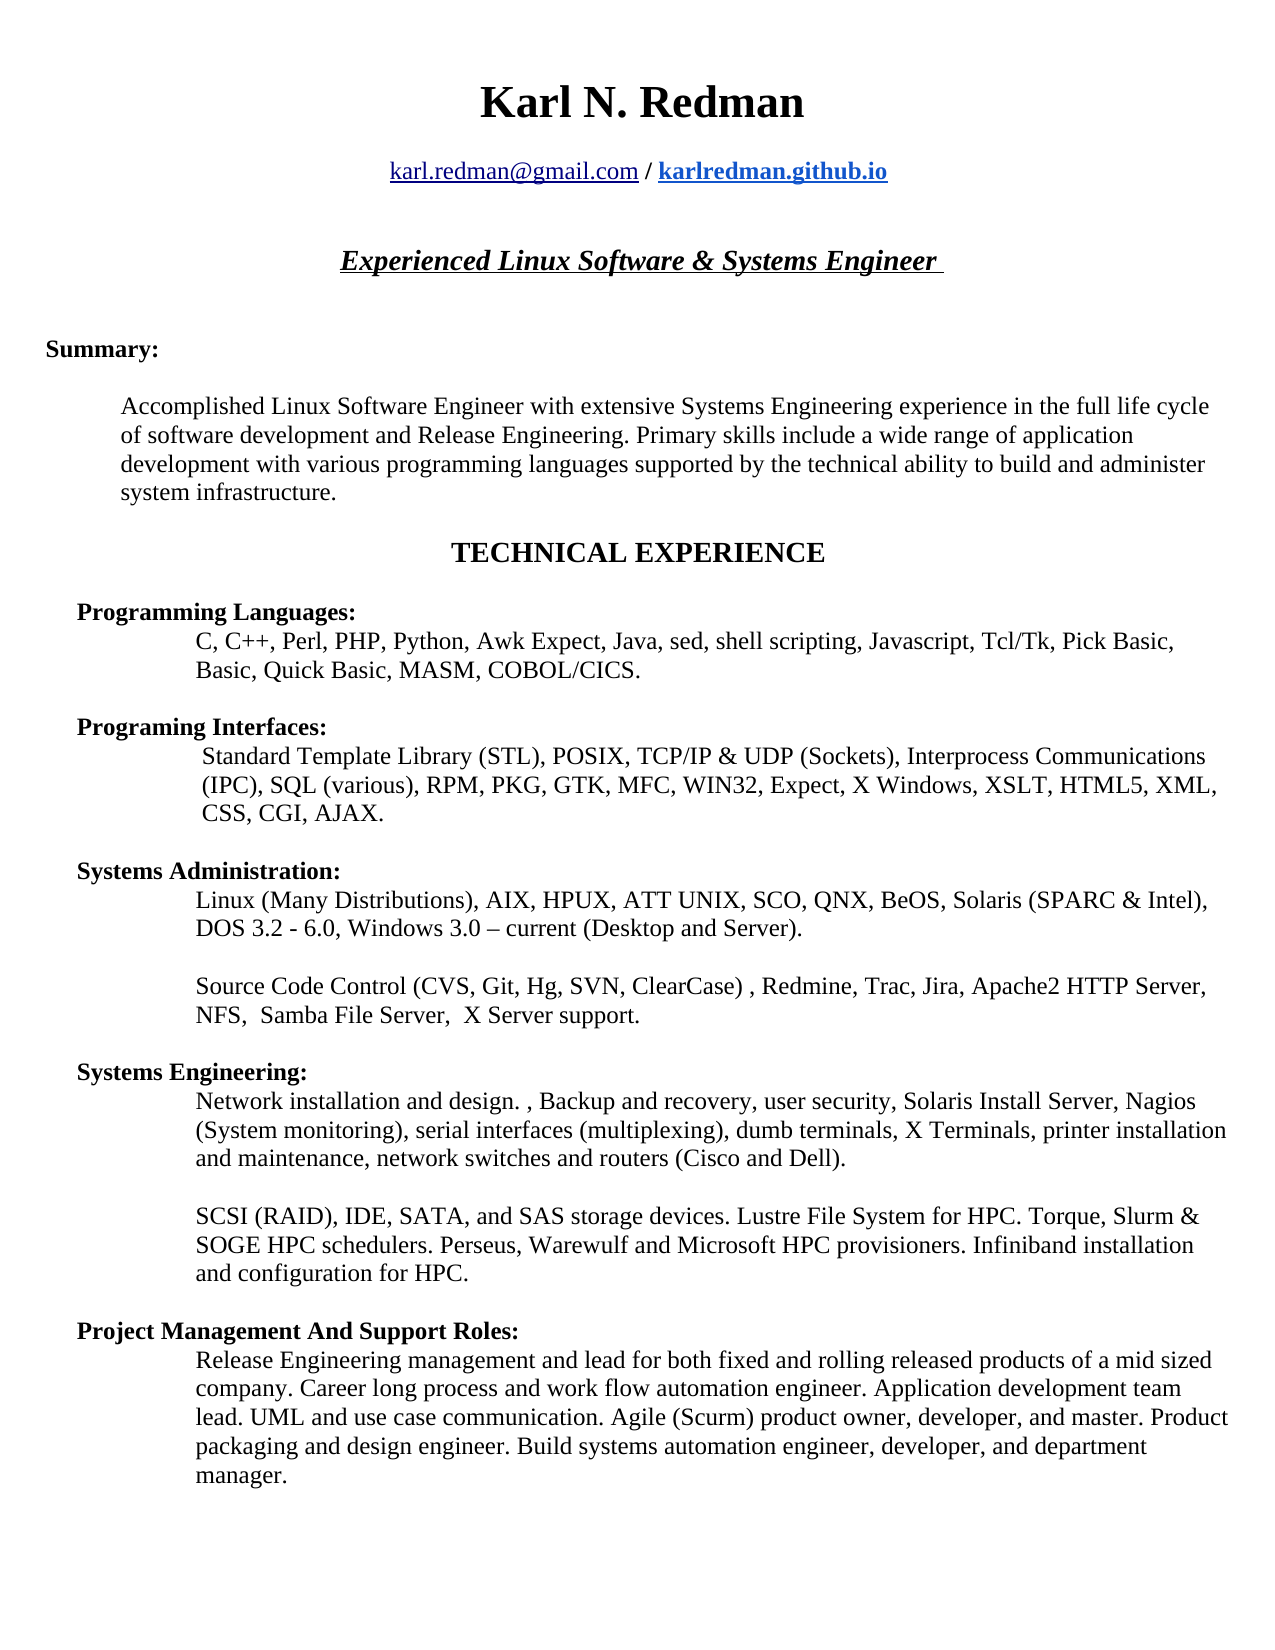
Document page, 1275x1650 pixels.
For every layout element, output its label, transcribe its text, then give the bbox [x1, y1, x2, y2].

text karl.redman@gmail.com / karlredman.github.io [45, 156, 1231, 185]
text Project Management And Support Roles: [45, 1316, 1231, 1345]
text SCSI (RAID), IDE, SATA, and SAS storage devices. Lustre File System for HPC. Torque, Slurm & SOGE HPC schedulers. Perseus, Warewulf and Microsoft HPC provisioners. Infiniband installation and configuration for HPC. [195, 1201, 1231, 1287]
text Linux (Many Distributions), AIX, HPUX, ATT UNIX, SCO, QNX, BeOS, Solaris (SPARC & Intel), DOS 3.2 - 6.0, Windows 3.0 – current (Desktop and Server). [195, 885, 1231, 942]
text TECHNICAL EXPERIENCE [45, 535, 1231, 568]
text C, C++, Perl, PHP, Python, Awk Expect, Java, sed, shell scripting, Javascript, Tcl/Tk, Pick Basic, Basic, Quick Basic, MASM, COBOL/CICS. [195, 626, 1231, 683]
text Standard Template Library (STL), POSIX, TCP/IP & UDP (Sockets), Interprocess Communications (IPC), SQL (various), RPM, PKG, GTK, MFC, WIN32, Expect, X Windows, XSLT, HTML5, XML, CSS, CGI, AJAX. [202, 741, 1231, 827]
text Summary: [45, 334, 1231, 362]
text Source Code Control (CVS, Git, Hg, SVN, ClearCase) , Redmine, Trac, Jira, Apache2 HTTP Server, NFS, Samba File Server, X Server support. [195, 971, 1231, 1028]
text Accomplished Linux Software Engineer with extensive Systems Engineering experience in the full life cycle of software development and Release Engineering. Primary skills include a wide range of application development with various programming languages supported by the technical ability to build and administer system infrastructure. [120, 391, 1231, 535]
text Systems Administration: [45, 856, 1231, 885]
text Experienced Linux Software & Systems Engineer [45, 243, 1231, 276]
text Release Engineering management and lead for both fixed and rolling released products of a mid sized company. Career long process and work flow automation engineer. Application development team lead. UML and use case communication. Agile (Scurm) product owner, developer, and master. Product packaging and design engineer. Build systems automation engineer, developer, and department manager. [195, 1345, 1231, 1488]
text Karl N. Redman [50, 75, 1234, 128]
text Programming Languages: [45, 597, 1231, 626]
text Network installation and design. , Backup and recovery, user security, Solaris Install Server, Nagios (System monitoring), serial interfaces (multiplexing), dumb terminals, X Terminals, printer installation and maintenance, network switches and routers (Cisco and Dell). [195, 1086, 1231, 1172]
text Systems Engineering: [45, 1057, 1231, 1086]
text Programing Interfaces: [45, 712, 1231, 741]
